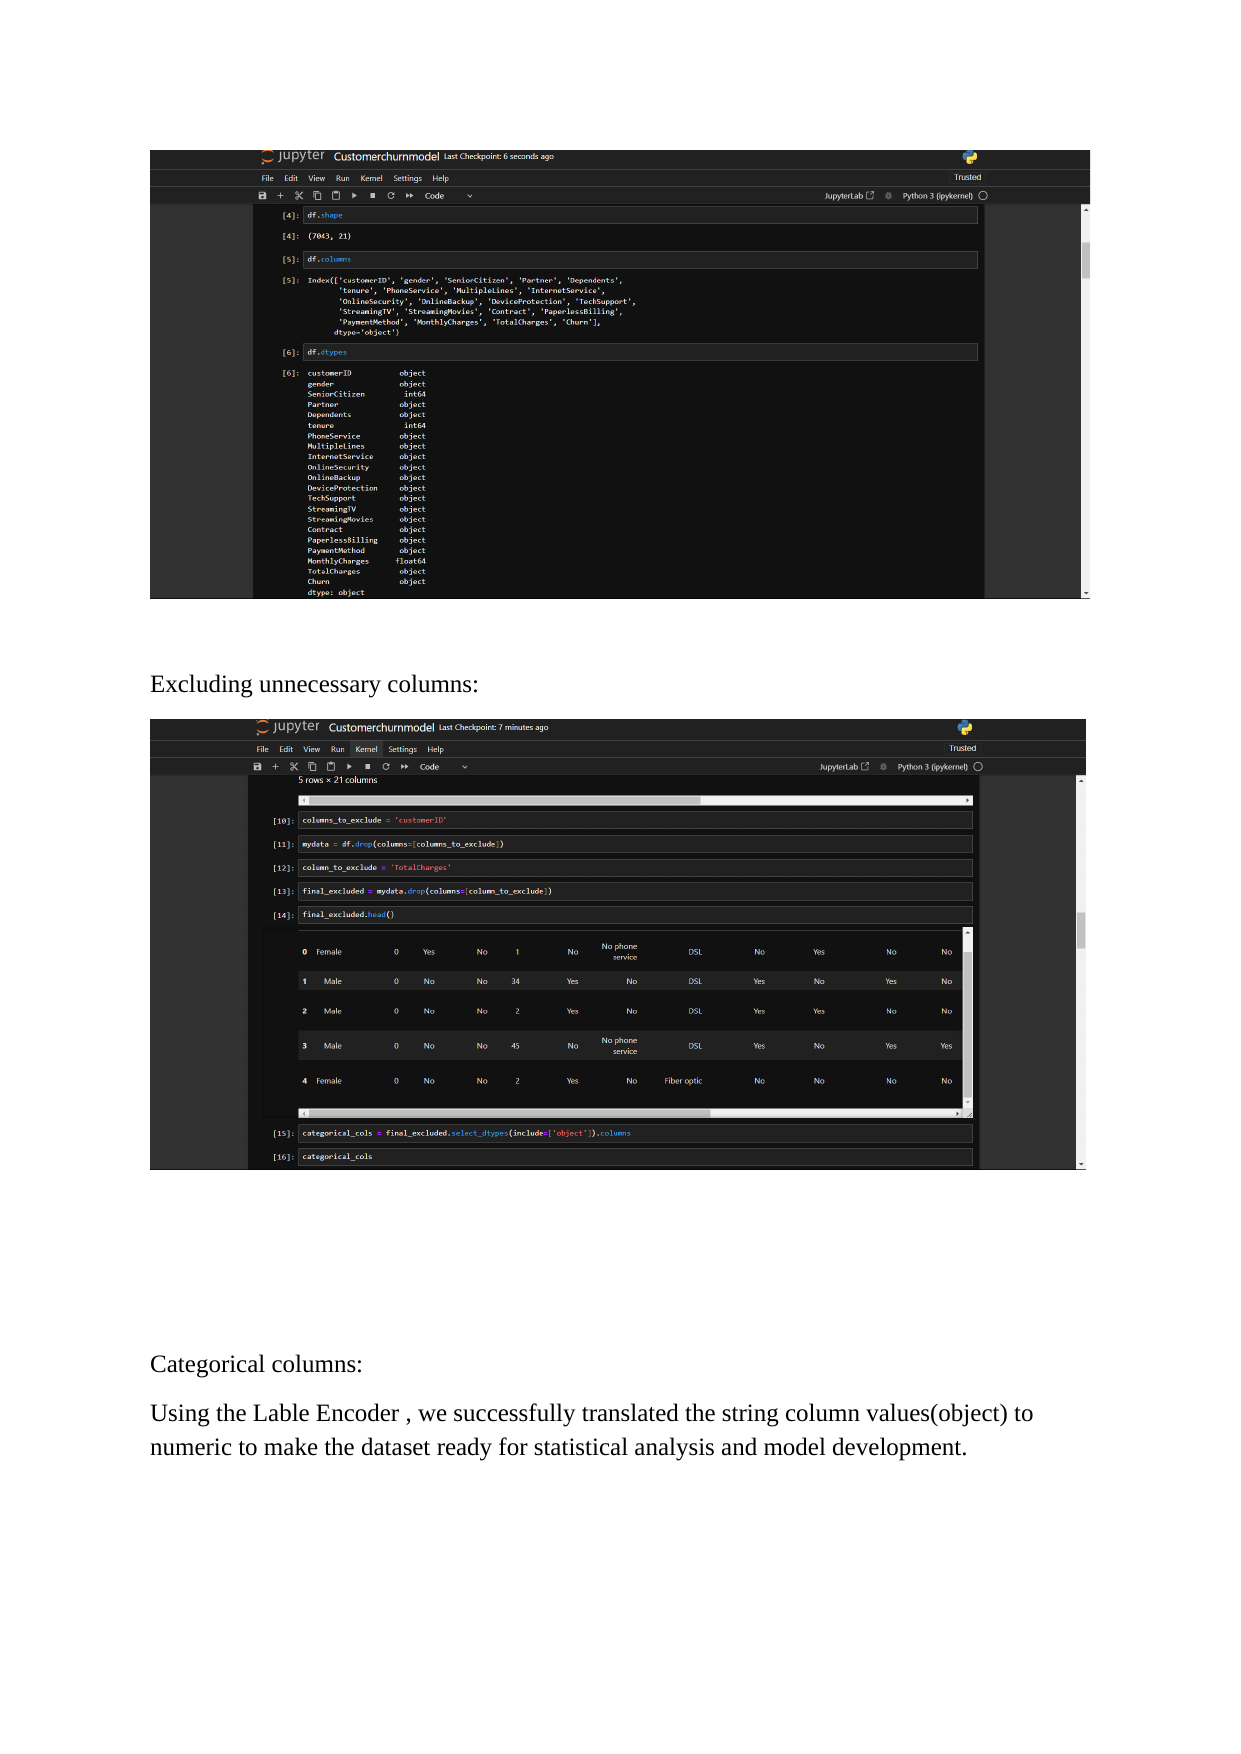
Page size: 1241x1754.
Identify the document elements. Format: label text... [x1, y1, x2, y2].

text Excluding unnecessary columns: [150, 669, 1090, 698]
picture [150, 719, 1086, 1170]
picture [150, 150, 1091, 599]
text Categorical columns: [150, 1349, 1090, 1378]
text Using the Lable Encoder , we successfully translated the string column values(object) to numeric to make the dataset ready for statistical analysis and model development. [150, 1398, 1090, 1460]
